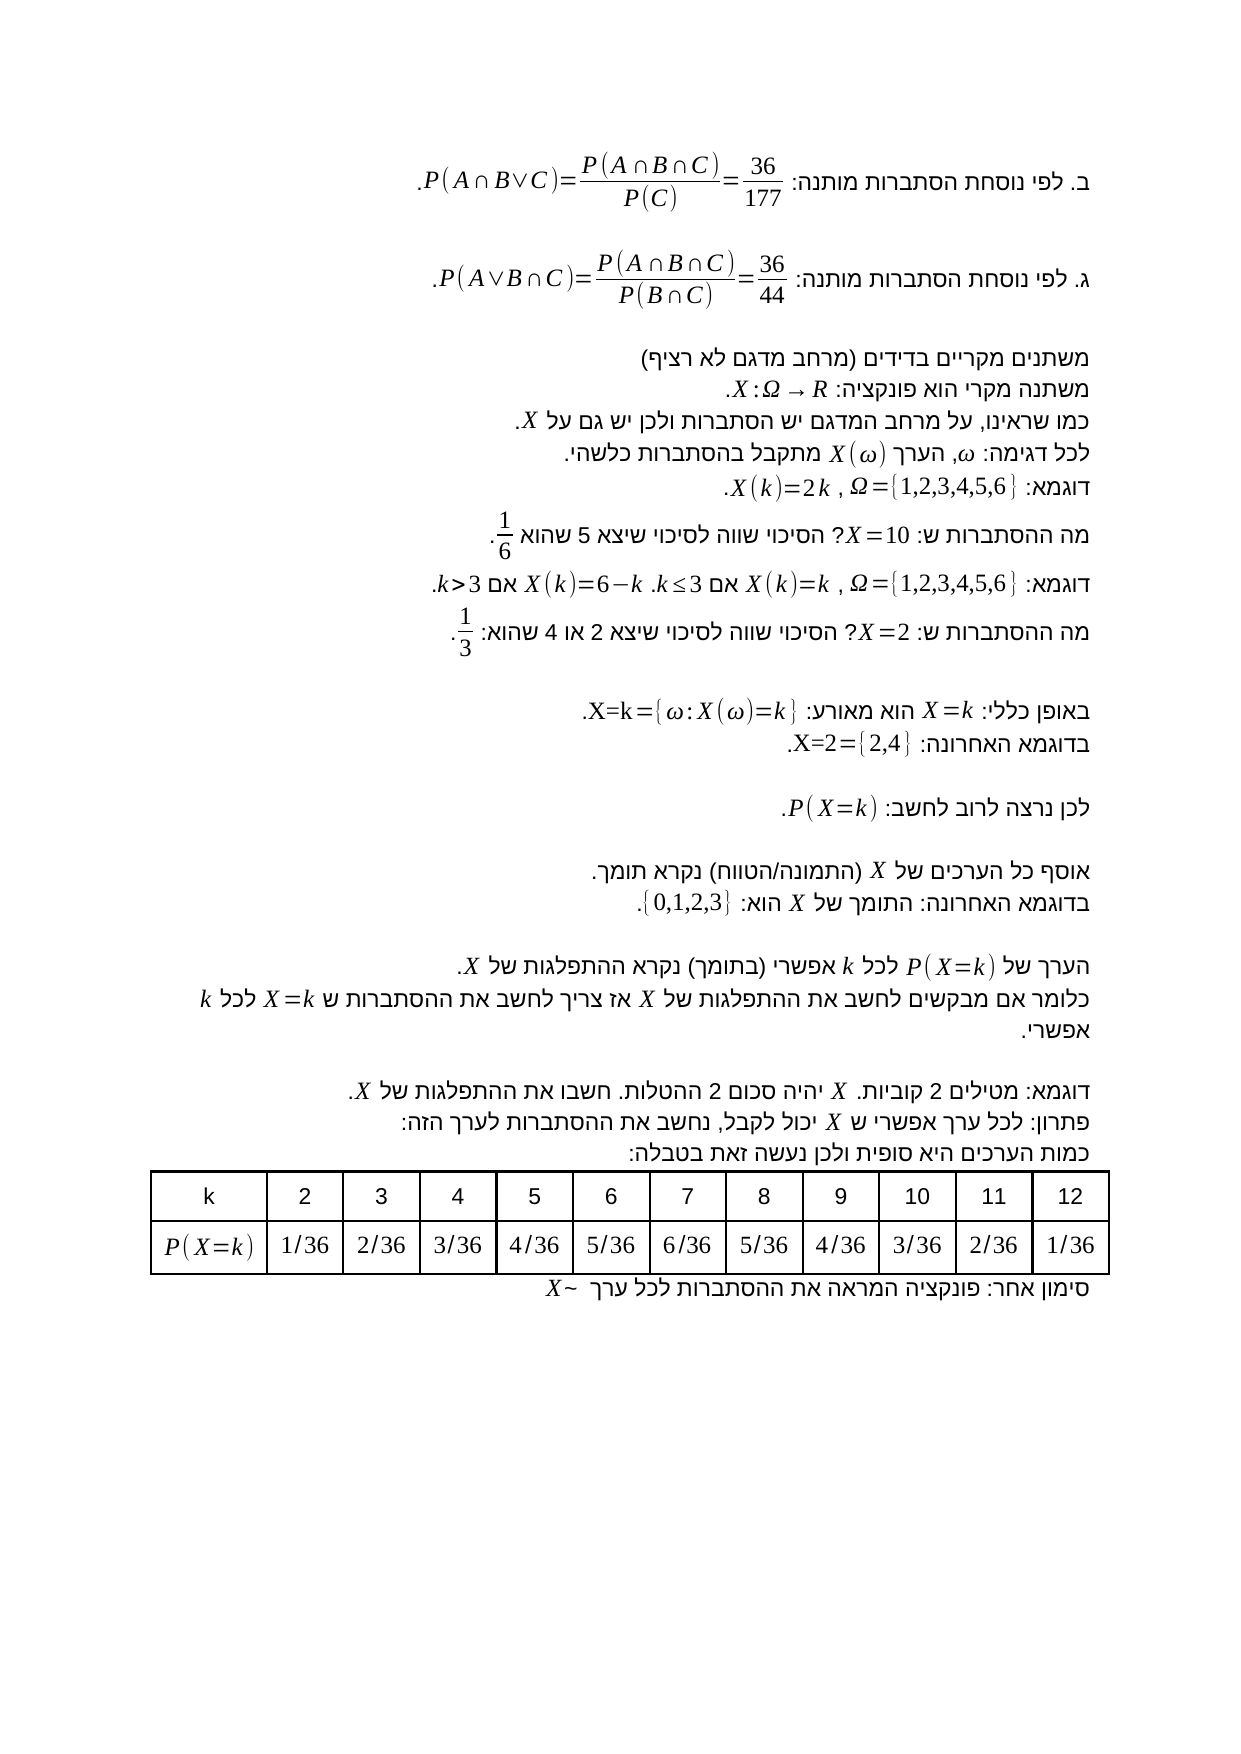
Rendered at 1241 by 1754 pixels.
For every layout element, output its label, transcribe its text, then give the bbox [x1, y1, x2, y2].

text כמות הערכים היא סופית ולכן נעשה זאת בטבלה: [150, 1140, 1090, 1167]
text דוגמא: , . [150, 472, 1090, 502]
text מה ההסתברות ש: ? הסיכוי שווה לסיכוי שיצא 5 שהוא . [150, 506, 1090, 565]
table_header 10 [880, 1173, 955, 1220]
text בדוגמא האחרונה: . [150, 730, 1090, 759]
text דוגמא: , אם . אם . [150, 569, 1090, 599]
table_cell [574, 1222, 649, 1273]
text מה ההסתברות ש: ? הסיכוי שווה לסיכוי שיצא 2 או 4 שהוא: . [150, 603, 1090, 662]
table_header 6 [574, 1173, 649, 1220]
table_header 12 [1034, 1173, 1108, 1220]
text כמו שראינו, על מרחב המדגם יש הסתברות ולכן יש גם על . [150, 407, 1090, 435]
table_cell [804, 1222, 878, 1273]
text כלומר אם מבקשים לחשב את ההתפלגות של אז צריך לחשב את ההסתברות ש לכל אפשרי. [150, 985, 1090, 1043]
table_cell [880, 1222, 955, 1273]
text בדוגמא האחרונה: התומך של הוא: . [150, 888, 1090, 917]
table_cell [268, 1222, 342, 1273]
text דוגמא: מטילים 2 קוביות. יהיה סכום 2 ההטלות. חשבו את ההתפלגות של . [150, 1077, 1090, 1105]
table_header 3 [344, 1173, 419, 1220]
table_header 11 [957, 1173, 1031, 1220]
table_cell [1034, 1222, 1108, 1273]
text סימון אחר: פונקציה המראה את ההסתברות לכל ערך ~ [150, 1275, 1090, 1302]
table_header 8 [727, 1173, 802, 1220]
table_header 5 [498, 1173, 572, 1220]
text משתנה מקרי הוא פונקציה: . [150, 376, 1090, 403]
text לכל דגימה: , הערך מתקבל בהסתברות כלשהי. [150, 438, 1090, 468]
text הערך של לכל אפשרי (בתומך) נקרא ההתפלגות של . [150, 952, 1090, 982]
table_cell [344, 1222, 419, 1273]
table_cell [957, 1222, 1031, 1273]
table_cell [498, 1222, 572, 1273]
table_header 2 [268, 1173, 342, 1220]
text ב. לפי נוסחת הסתברות מותנה: . [150, 150, 1090, 214]
text משתנים מקריים בדידים (מרחב מדגם לא רציף) [150, 345, 1090, 372]
table_header 7 [651, 1173, 725, 1220]
text פתרון: לכל ערך אפשרי ש יכול לקבל, נחשב את ההסתברות לערך הזה: [150, 1109, 1090, 1136]
table_header 4 [421, 1173, 495, 1220]
table_cell [152, 1222, 266, 1273]
table_cell [651, 1222, 725, 1273]
text אוסף כל הערכים של (התמונה/הטווח) נקרא תומך. [150, 857, 1090, 884]
text לכן נרצה לרוב לחשב: . [150, 793, 1090, 823]
table_cell [421, 1222, 495, 1273]
text באופן כללי: הוא מאורע: . [150, 696, 1090, 726]
table_header k [152, 1173, 266, 1220]
table_cell [727, 1222, 802, 1273]
table_header 9 [804, 1173, 878, 1220]
text ג. לפי נוסחת הסתברות מותנה: . [150, 248, 1090, 311]
